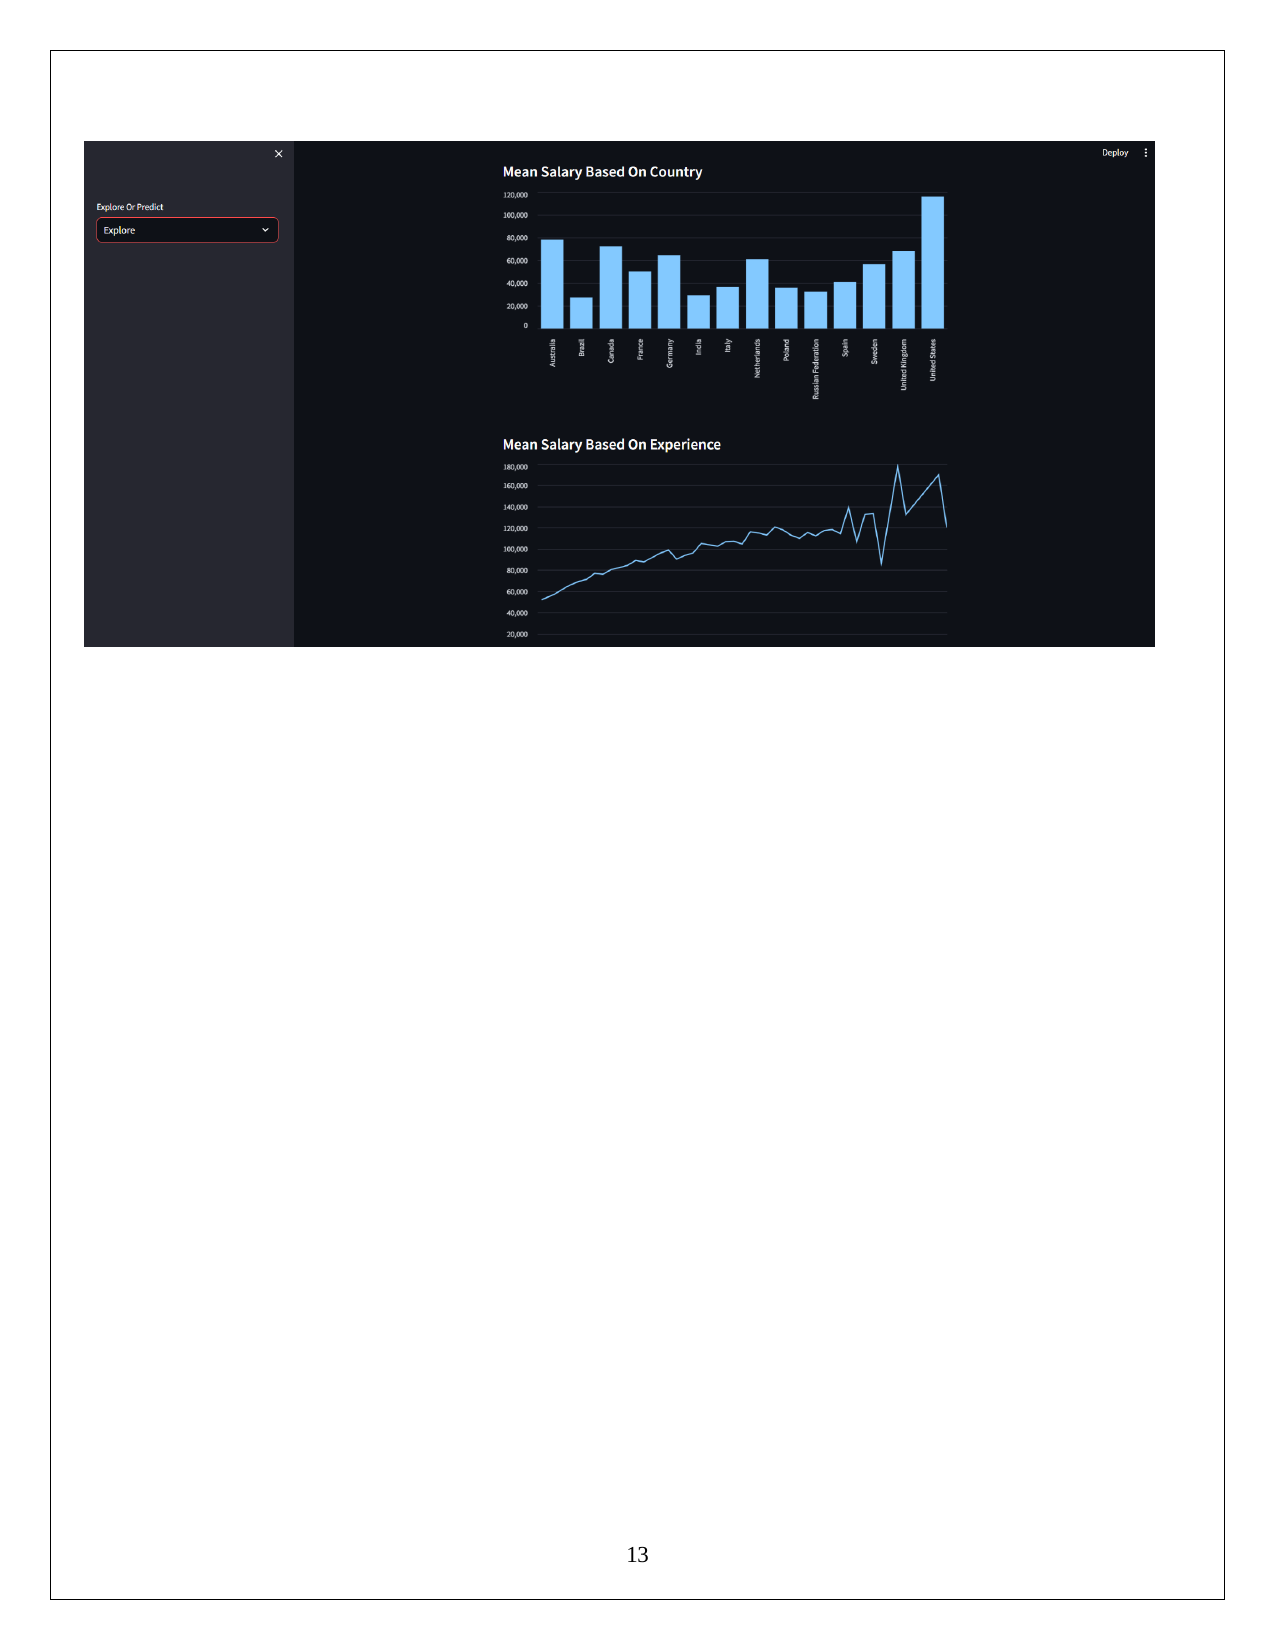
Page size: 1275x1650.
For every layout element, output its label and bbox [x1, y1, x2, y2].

picture [84, 141, 1155, 647]
